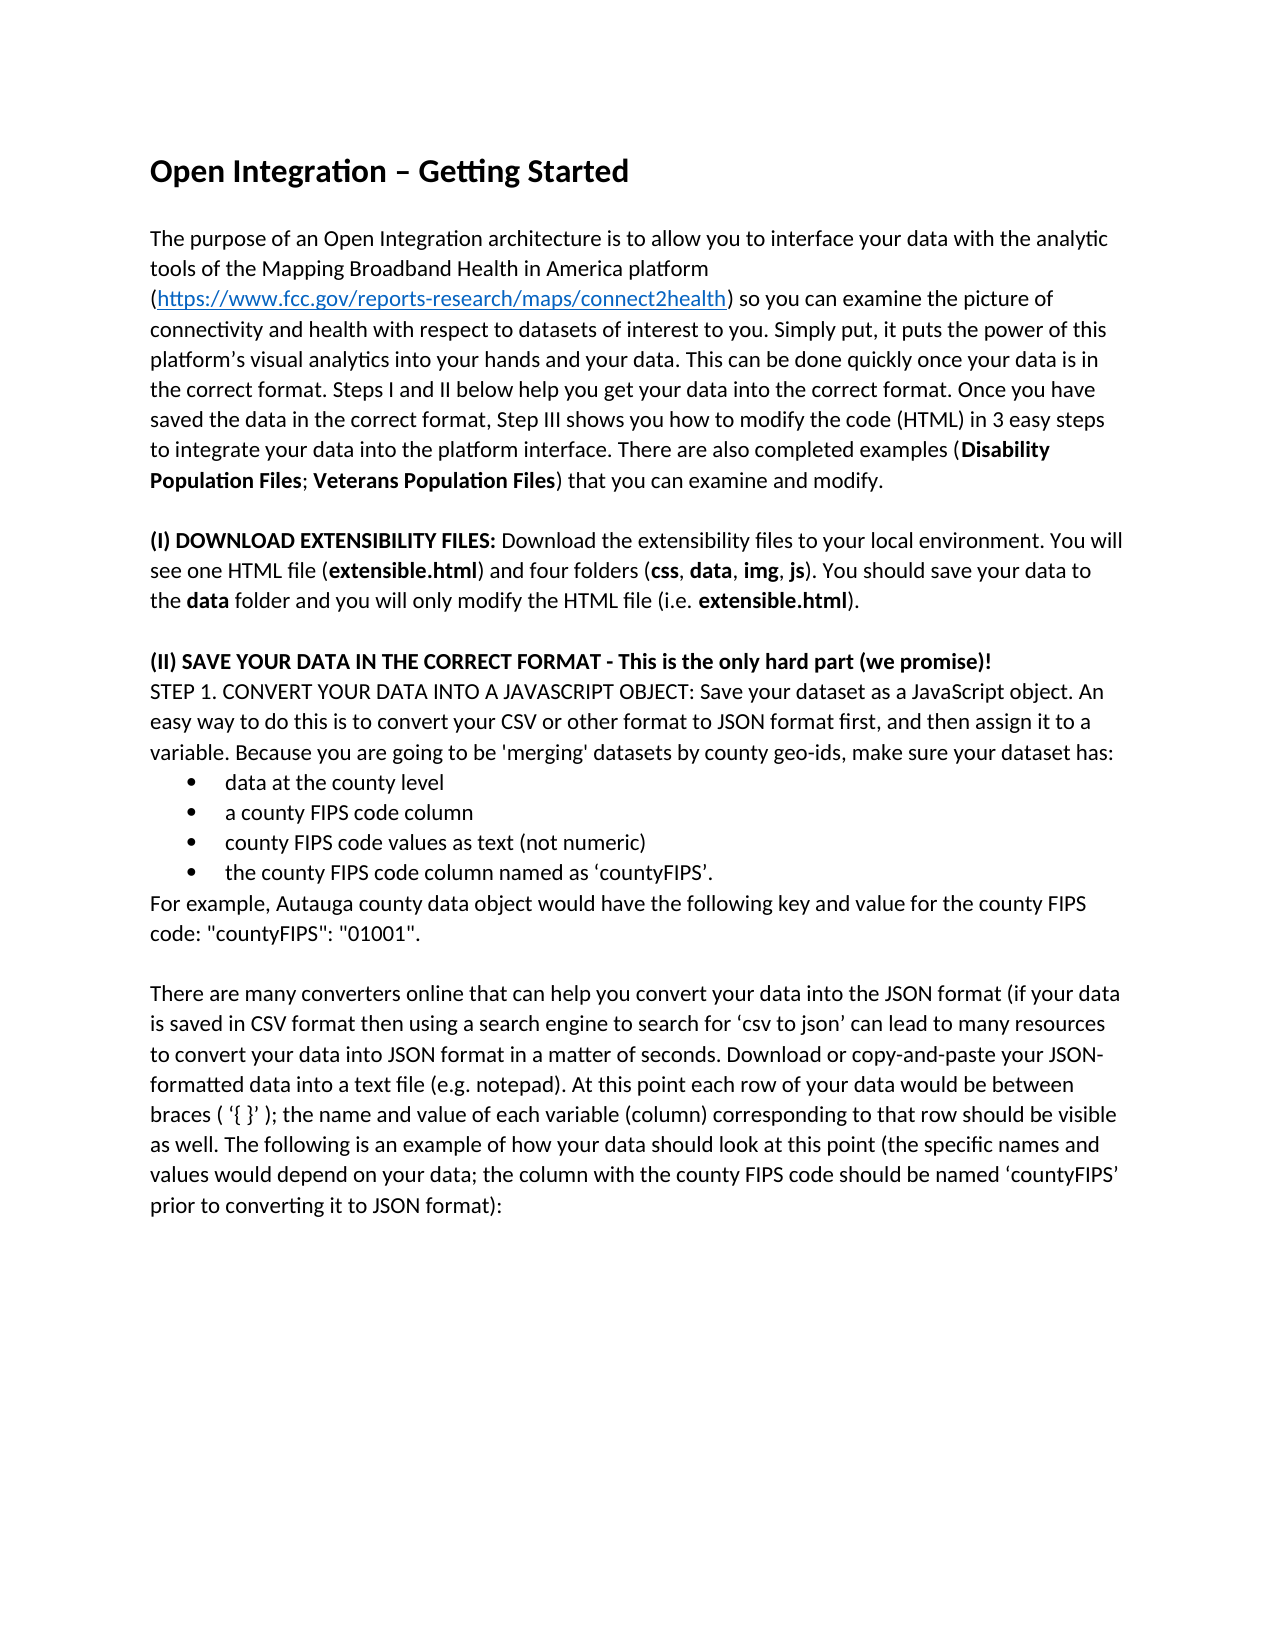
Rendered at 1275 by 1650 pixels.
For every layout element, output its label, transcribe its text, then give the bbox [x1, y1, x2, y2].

list county FIPS code values as text (not numeric) [187, 828, 1125, 856]
text (II) SAVE YOUR DATA IN THE CORRECT FORMAT - This is the only hard part (we promise)! [150, 647, 1125, 675]
list a county FIPS code column [187, 798, 1125, 826]
list the county FIPS code column named as ‘countyFIPS’. [187, 858, 1125, 887]
text STEP 1. CONVERT YOUR DATA INTO A JAVASCRIPT OBJECT: Save your dataset as a JavaScript object. An easy way to do this is to convert your CSV or other format to JSON format first, and then assign it to a variable. Because you are going to be 'merging' datasets by county geo-ids, make sure your dataset has: [150, 677, 1125, 766]
text Open Integration – Getting Started [150, 150, 1125, 191]
list data at the county level [187, 768, 1125, 796]
text (I) DOWNLOAD EXTENSIBILITY FILES: Download the extensibility files to your local environment. You will see one HTML file (extensible.html) and four folders (css, data, img, js). You should save your data to the data folder and you will only modify the HTML file (i.e. extensible.html). [150, 526, 1125, 615]
text There are many converters online that can help you convert your data into the JSON format (if your data is saved in CSV format then using a search engine to search for ‘csv to json’ can lead to many resources to convert your data into JSON format in a matter of seconds. Download or copy-and-paste your JSON-formatted data into a text file (e.g. notepad). At this point each row of your data would be between braces ( ‘{ }’ ); the name and value of each variable (column) corresponding to that row should be visible as well. The following is an example of how your data should look at this point (the specific names and values would depend on your data; the column with the county FIPS code should be named ‘countyFIPS’ prior to converting it to JSON format): [150, 979, 1125, 1219]
text The purpose of an Open Integration architecture is to allow you to interface your data with the analytic tools of the Mapping Broadband Health in America platform (https://www.fcc.gov/reports-research/maps/connect2health) so you can examine the picture of connectivity and health with respect to datasets of interest to you. Simply put, it puts the power of this platform’s visual analytics into your hands and your data. This can be done quickly once your data is in the correct format. Steps I and II below help you get your data into the correct format. Once you have saved the data in the correct format, Step III shows you how to modify the code (HTML) in 3 easy steps to integrate your data into the platform interface. There are also completed examples (Disability Population Files; Veterans Population Files) that you can examine and modify. [150, 224, 1125, 494]
text For example, Autauga county data object would have the following key and value for the county FIPS code: "countyFIPS": "01001". [150, 889, 1125, 947]
